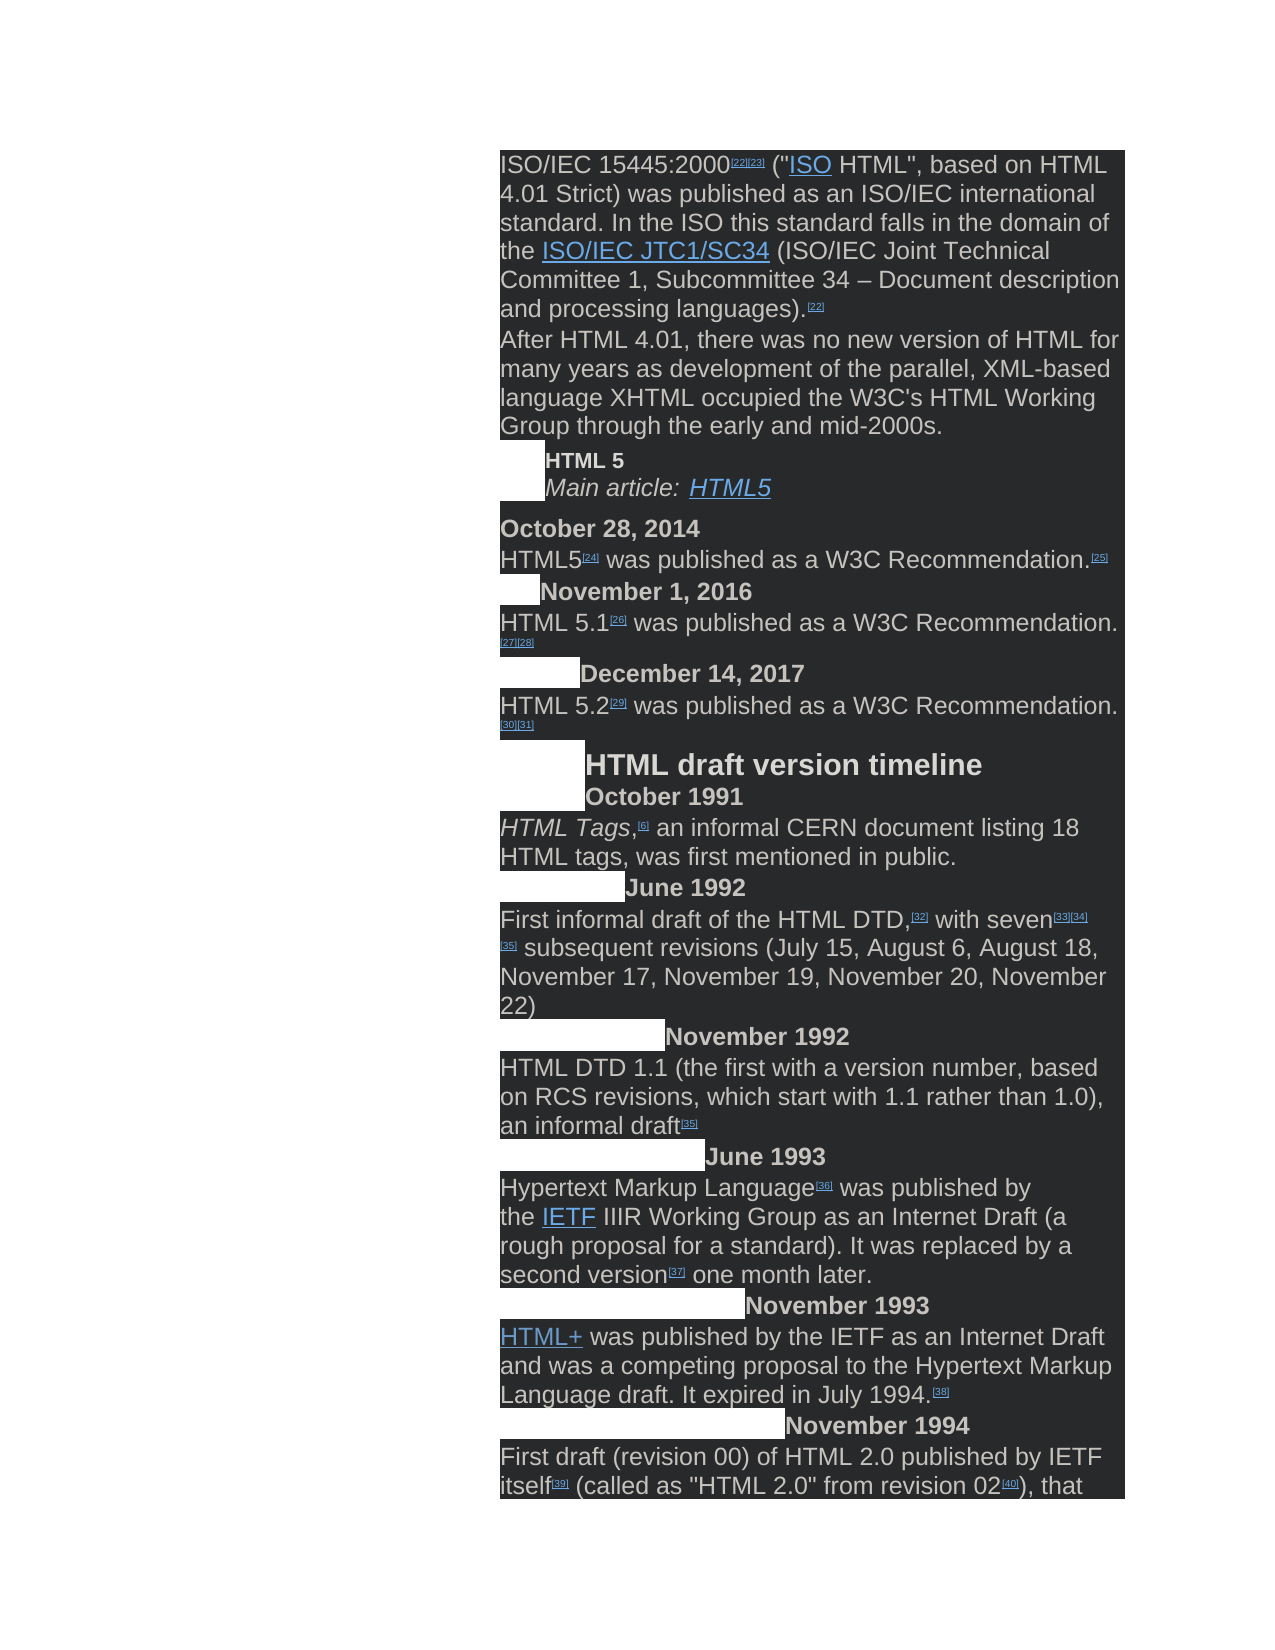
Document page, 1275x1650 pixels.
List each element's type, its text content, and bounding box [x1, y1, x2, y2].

text June 1992 [625, 873, 1125, 902]
text HTML 5 [545, 447, 1125, 473]
text First informal draft of the HTML DTD,[32] with seven[33][34][35] subsequent revisions (July 15, August 6, August 18, November 17, November 19, November 20, November 22) [500, 904, 1125, 1019]
text HTML DTD 1.1 (the first with a version number, based on RCS revisions, which start with 1.1 rather than 1.0), an informal draft[35] [500, 1053, 1125, 1139]
text October 1991 [585, 782, 1125, 811]
text HTML 5.1[26] was published as a W3C Recommendation.[27][28] [500, 608, 1125, 657]
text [500, 1442, 1125, 1499]
text HTML 5.2[29] was published as a W3C Recommendation.[30][31] [500, 691, 1125, 740]
text HTML Tags,[6] an informal CERN document listing 18 HTML tags, was first mentioned in public. [500, 813, 1125, 871]
text November 1994 [785, 1411, 1125, 1439]
text June 1993 [705, 1142, 1125, 1171]
text HTML draft version timeline [585, 747, 1125, 782]
text After HTML 4.01, there was no new version of HTML for many years as development of the parallel, XML-based language XHTML occupied the W3C's HTML Working Group through the early and mid-2000s. [500, 325, 1125, 440]
text Main article: HTML5 [545, 473, 1125, 501]
text November 1992 [665, 1022, 1125, 1051]
text ISO/IEC 15445:2000[22][23] ("ISO HTML", based on HTML 4.01 Strict) was published as an ISO/IEC international standard. In the ISO this standard falls in the domain of the ISO/IEC JTC1/SC34 (ISO/IEC Joint Technical Committee 1, Subcommittee 34 – Document description and processing languages).[22] [500, 150, 1125, 322]
text HTML5[24] was published as a W3C Recommendation.[25] [500, 545, 1125, 574]
text Hypertext Markup Language[36] was published by the IETF IIIR Working Group as an Internet Draft (a rough proposal for a standard). It was replaced by a second version[37] one month later. [500, 1173, 1125, 1288]
text November 1993 [745, 1291, 1125, 1319]
text November 1, 2016 [540, 576, 1125, 605]
text December 14, 2017 [580, 659, 1125, 688]
text HTML+ was published by the IETF as an Internet Draft and was a competing proposal to the Hypertext Markup Language draft. It expired in July 1994.[38] [500, 1322, 1125, 1408]
text October 28, 2014 [500, 514, 1125, 543]
